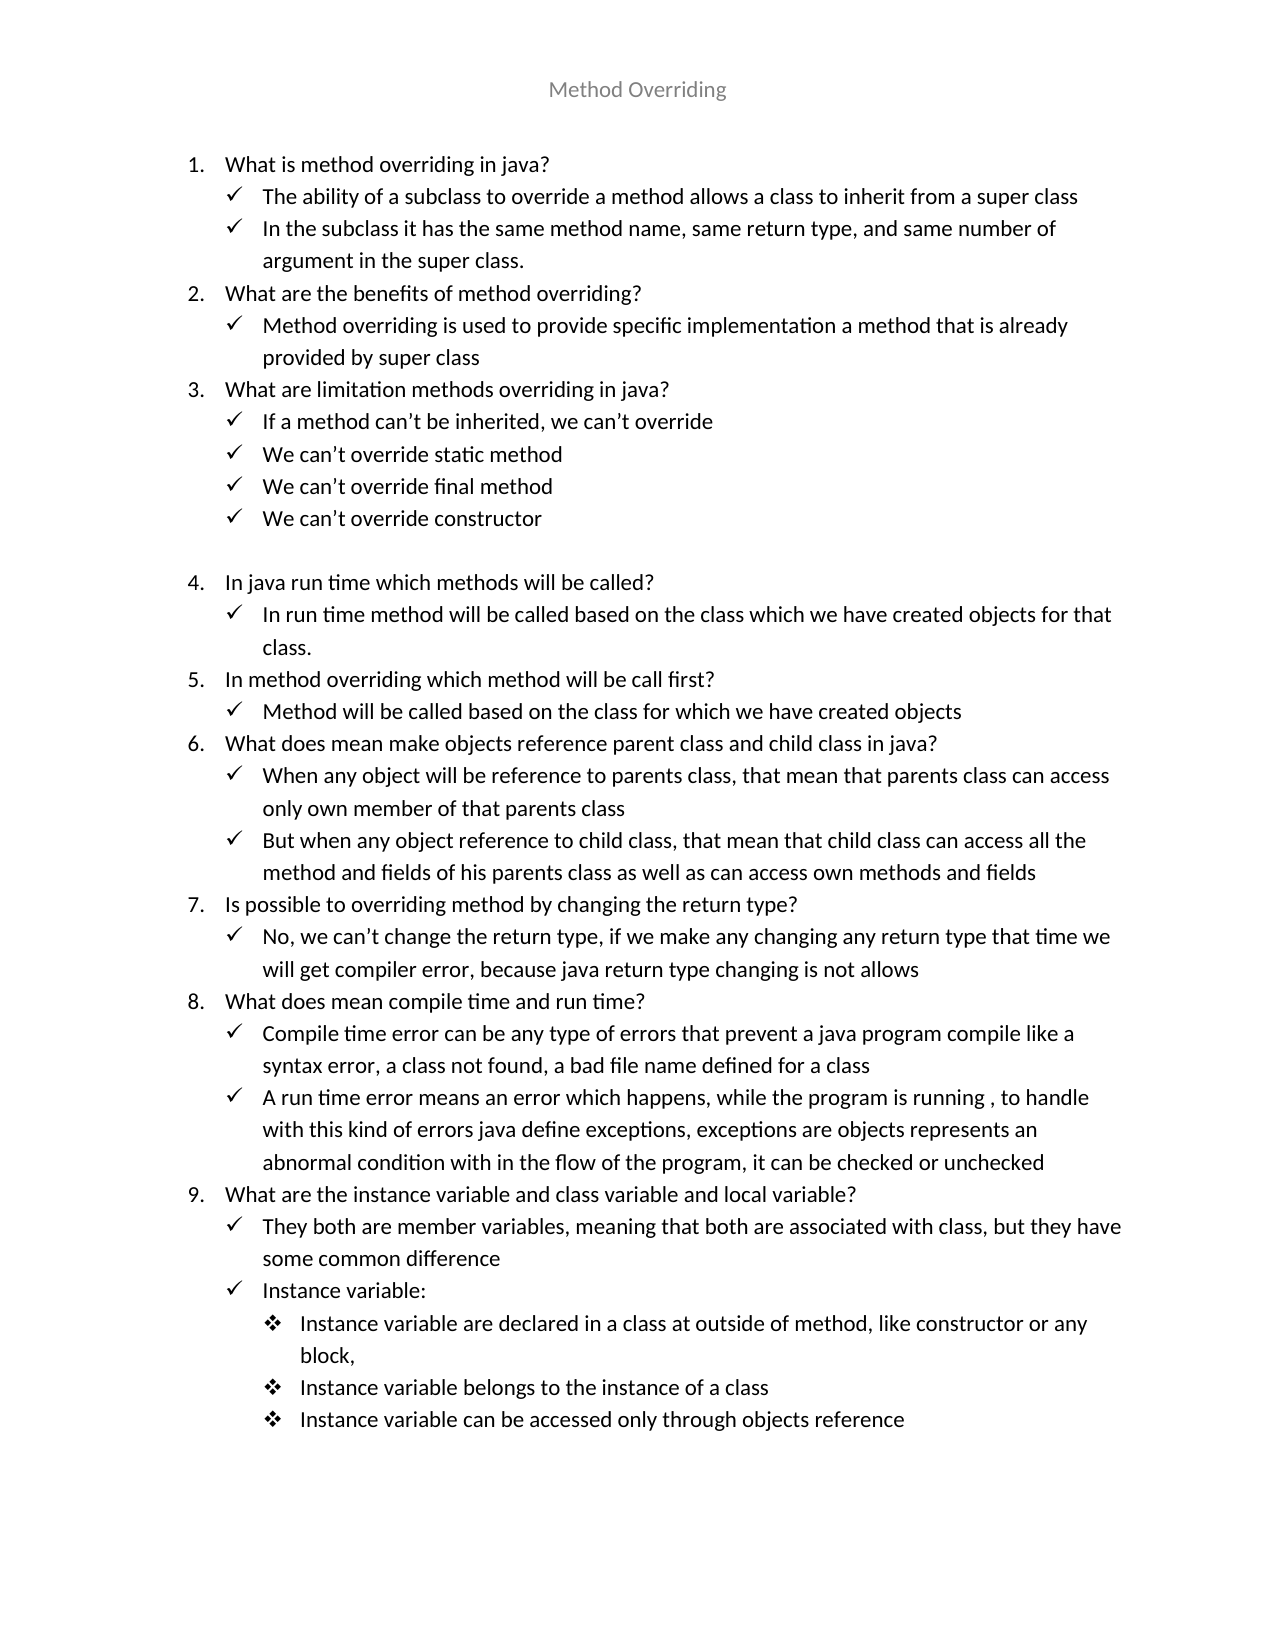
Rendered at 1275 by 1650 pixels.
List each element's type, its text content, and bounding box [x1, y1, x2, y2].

list Instance variable: [225, 1277, 1125, 1304]
list In the subclass it has the same method name, same return type, and same number of argument in the super class. [225, 214, 1125, 274]
list Is possible to overriding method by changing the return type? [187, 890, 1125, 918]
list What does mean make objects reference parent class and child class in java? [187, 729, 1125, 757]
list In method overriding which method will be call first? [187, 665, 1125, 693]
list Instance variable belongs to the instance of a class [262, 1373, 1125, 1401]
list Instance variable are declared in a class at outside of method, like constructor or any block, [262, 1309, 1125, 1369]
list Method overriding is used to provide specific implementation a method that is already provided by super class [225, 311, 1125, 371]
list We can’t override final method [225, 472, 1125, 500]
list We can’t override static method [225, 440, 1125, 468]
list Compile time error can be any type of errors that prevent a java program compile like a syntax error, a class not found, a bad file name defined for a class [225, 1019, 1125, 1079]
list Instance variable can be accessed only through objects reference [262, 1405, 1125, 1433]
list The ability of a subclass to override a method allows a class to inherit from a super class [225, 182, 1125, 210]
list If a method can’t be inherited, we can’t override [225, 407, 1125, 436]
list What are the benefits of method overriding? [187, 279, 1125, 307]
list But when any object reference to child class, that mean that child class can access all the method and fields of his parents class as well as can access own methods and fields [225, 826, 1125, 886]
list In run time method will be called based on the class which we have created objects for that class. [225, 601, 1125, 661]
list What are limitation methods overriding in java? [187, 375, 1125, 403]
list When any object will be reference to parents class, that mean that parents class can access only own member of that parents class [225, 762, 1125, 822]
list They both are member variables, meaning that both are associated with class, but they have some common difference [225, 1212, 1125, 1272]
list Method will be called based on the class for which we have created objects [225, 697, 1125, 725]
list What is method overriding in java? [187, 150, 1125, 178]
list A run time error means an error which happens, while the program is running , to handle with this kind of errors java define exceptions, exceptions are objects represents an abnormal condition with in the flow of the program, it can be checked or unchecked [225, 1083, 1125, 1176]
list In java run time which methods will be called? [187, 568, 1125, 596]
list What are the instance variable and class variable and local variable? [187, 1180, 1125, 1208]
list No, we can’t change the return type, if we make any changing any return type that time we will get compiler error, because java return type changing is not allows [225, 922, 1125, 983]
list What does mean compile time and run time? [187, 987, 1125, 1015]
list We can’t override constructor [225, 504, 1125, 532]
